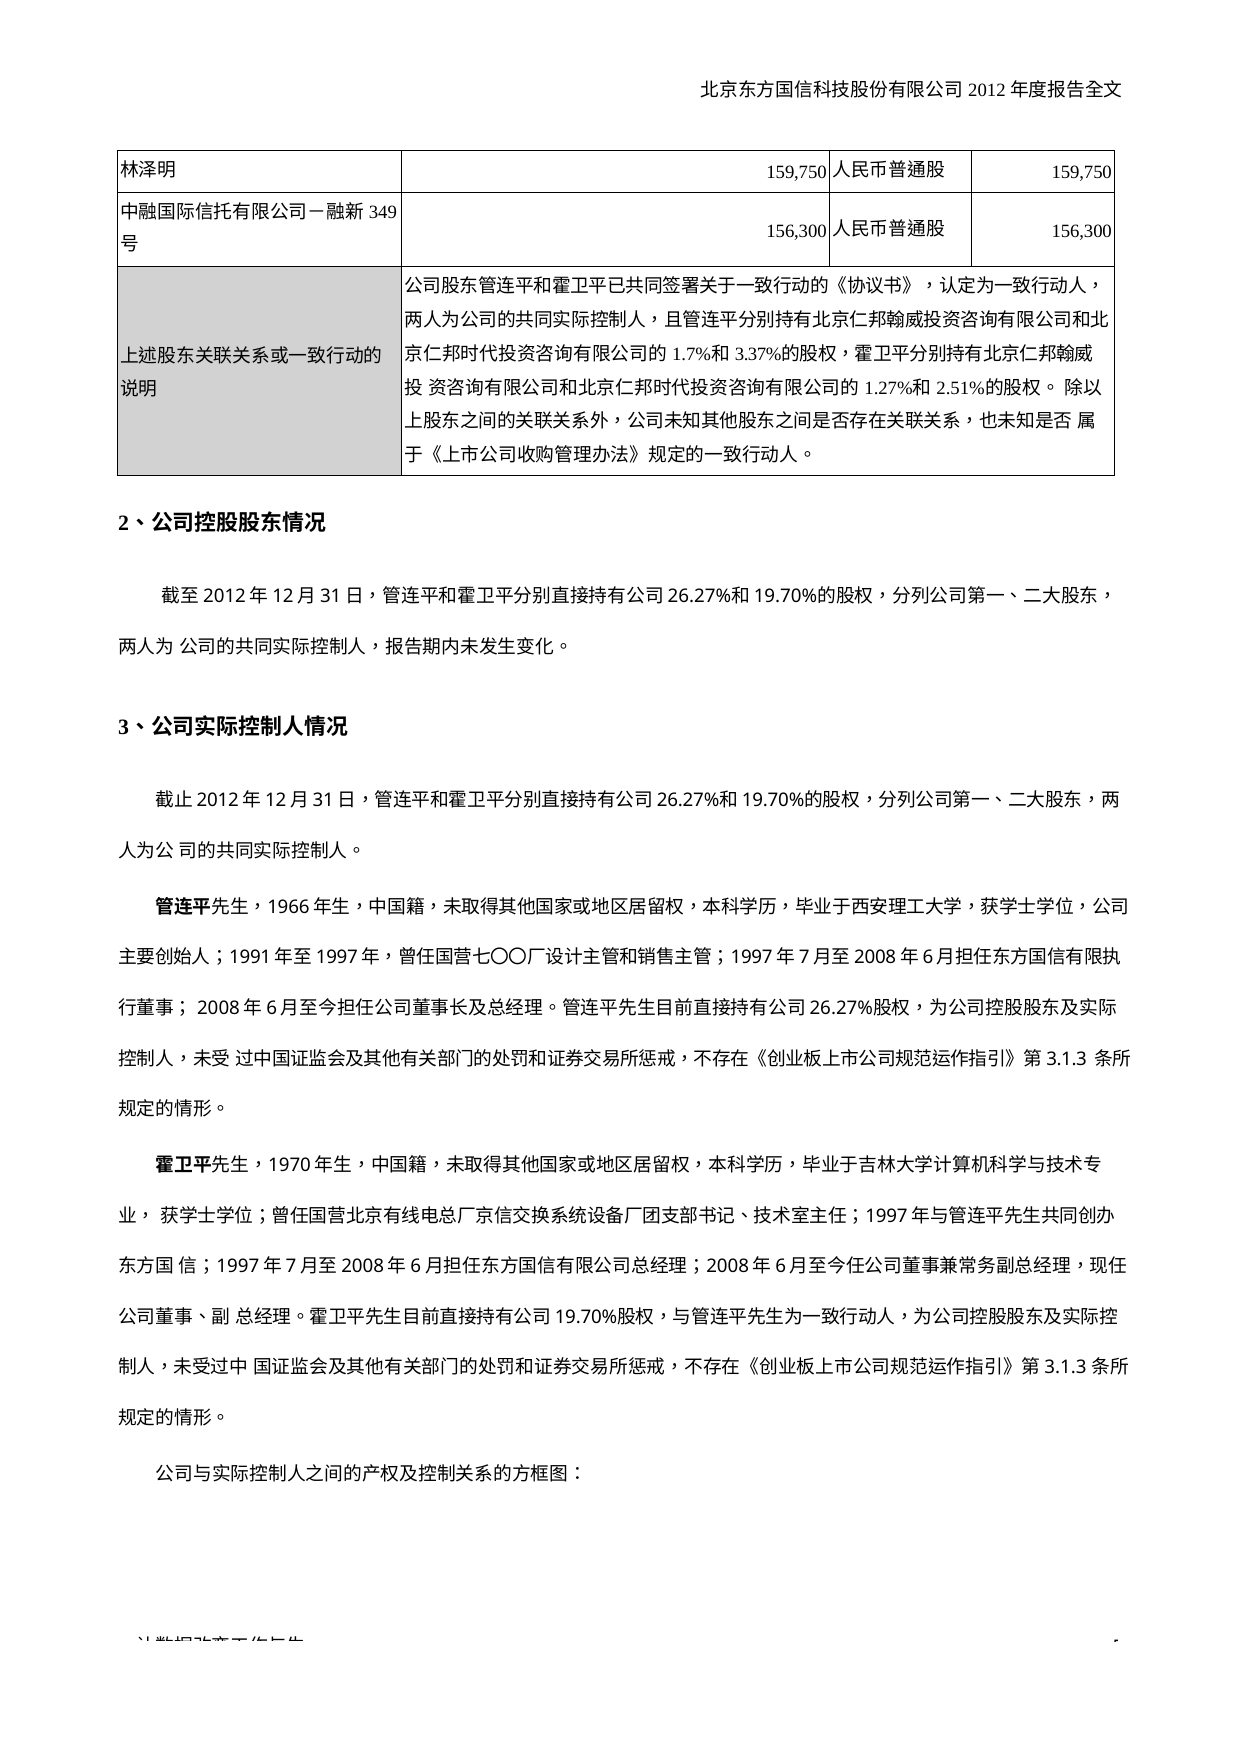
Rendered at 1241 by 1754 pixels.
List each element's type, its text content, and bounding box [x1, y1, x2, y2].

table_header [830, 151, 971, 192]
subtitle 3、公司实际控制人情况 [118, 711, 1132, 741]
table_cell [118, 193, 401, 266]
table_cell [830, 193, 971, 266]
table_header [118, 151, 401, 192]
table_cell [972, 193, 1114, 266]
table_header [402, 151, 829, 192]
text 管连平先生，1966年生，中国籍，未取得其他国家或地区居留权，本科学历，毕业于西安理工大学，获学士学位，公司 主要创始人；1991年至1997年，曾任国营七〇〇厂设计主管和销售主管；1997年7月至2008年6月担任东方国信有限执行董事； 2008年6月至今担任公司董事长及总经理。管连平先生目前直接持有公司26.27%股权，为公司控股股东及实际控制人，未受 过中国证监会及其他有关部门的处罚和证券交易所惩戒，不存在《创业板上市公司规范运作指引》第3.1.3 条所规定的情形。 [118, 893, 1133, 1121]
subtitle 2、公司控股股东情况 [118, 507, 1132, 537]
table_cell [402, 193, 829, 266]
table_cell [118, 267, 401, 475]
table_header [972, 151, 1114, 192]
text 截止2012年12月31日，管连平和霍卫平分别直接持有公司26.27%和19.70%的股权，分列公司第一、二大股东，两人为公 司的共同实际控制人。 [118, 787, 1132, 863]
text 霍卫平先生，1970年生，中国籍，未取得其他国家或地区居留权，本科学历，毕业于吉林大学计算机科学与技术专业， 获学士学位；曾任国营北京有线电总厂京信交换系统设备厂团支部书记、技术室主任；1997年与管连平先生共同创办东方国 信；1997年7月至2008年6月担任东方国信有限公司总经理；2008年6月至今任公司董事兼常务副总经理，现任公司董事、副 总经理。霍卫平先生目前直接持有公司19.70%股权，与管连平先生为一致行动人，为公司控股股东及实际控制人，未受过中 国证监会及其他有关部门的处罚和证券交易所惩戒，不存在《创业板上市公司规范运作指引》第3.1.3 条所规定的情形。 [118, 1152, 1133, 1430]
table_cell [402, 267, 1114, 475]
text 截至2012年12月31日，管连平和霍卫平分别直接持有公司26.27%和19.70%的股权，分列公司第一、二大股东，两人为 公司的共同实际控制人，报告期内未发生变化。 [118, 583, 1132, 659]
text 公司与实际控制人之间的产权及控制关系的方框图： [156, 1460, 1132, 1486]
